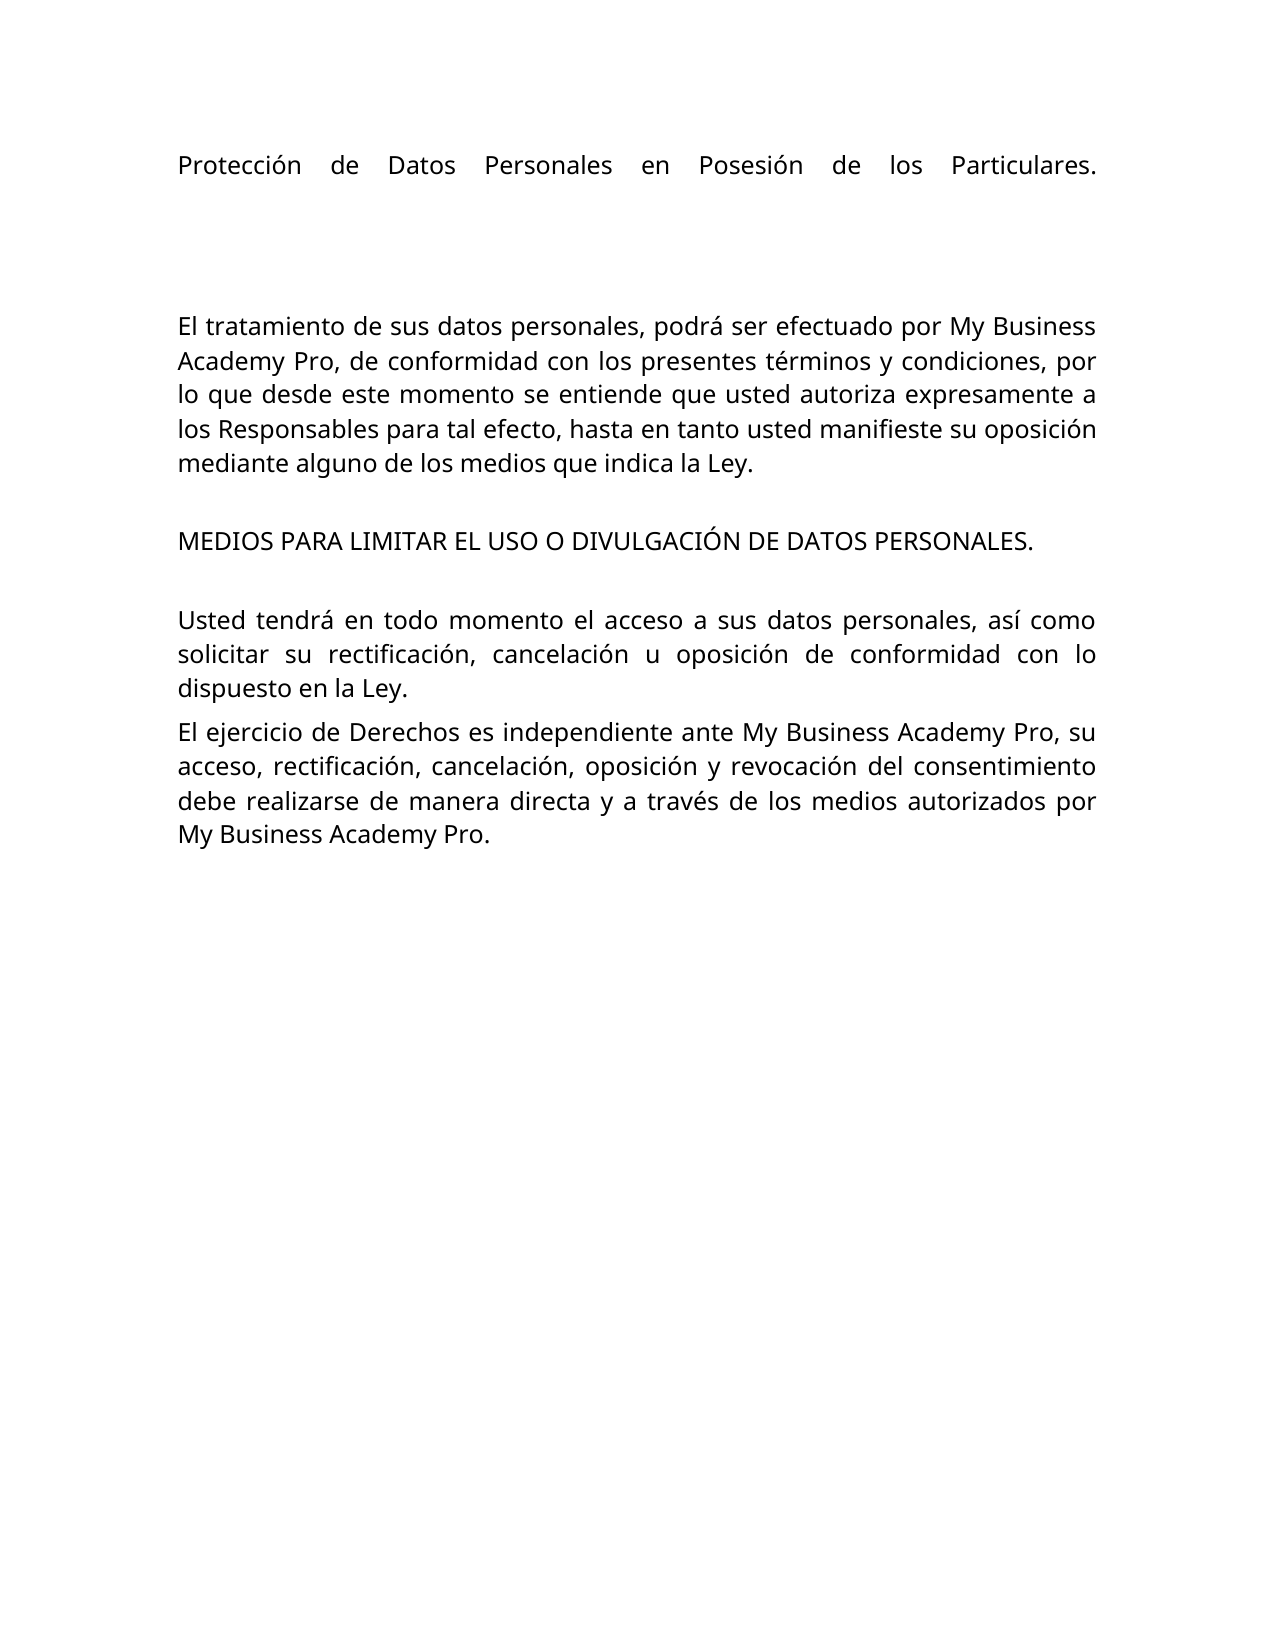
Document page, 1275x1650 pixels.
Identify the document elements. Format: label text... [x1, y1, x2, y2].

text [177, 148, 1098, 210]
text Usted tendrá en todo momento el acceso a sus datos personales, así como solicitar su rectificación, cancelación u oposición de conformidad con lo dispuesto en la Ley. [177, 568, 1098, 704]
text El tratamiento de sus datos personales, podrá ser efectuado por My Business Academy Pro, de conformidad con los presentes términos y condiciones, por lo que desde este momento se entiende que usted autoriza expresamente a los Responsables para tal efecto, hasta en tanto usted manifieste su oposición mediante alguno de los medios que indica la Ley. [177, 309, 1098, 479]
text El ejercicio de Derechos es independiente ante My Business Academy Pro, su acceso, rectificación, cancelación, oposición y revocación del consentimiento debe realizarse de manera directa y a través de los medios autorizados por My Business Academy Pro. [177, 715, 1098, 851]
text MEDIOS PARA LIMITAR EL USO O DIVULGACIÓN DE DATOS PERSONALES. [177, 490, 1098, 558]
